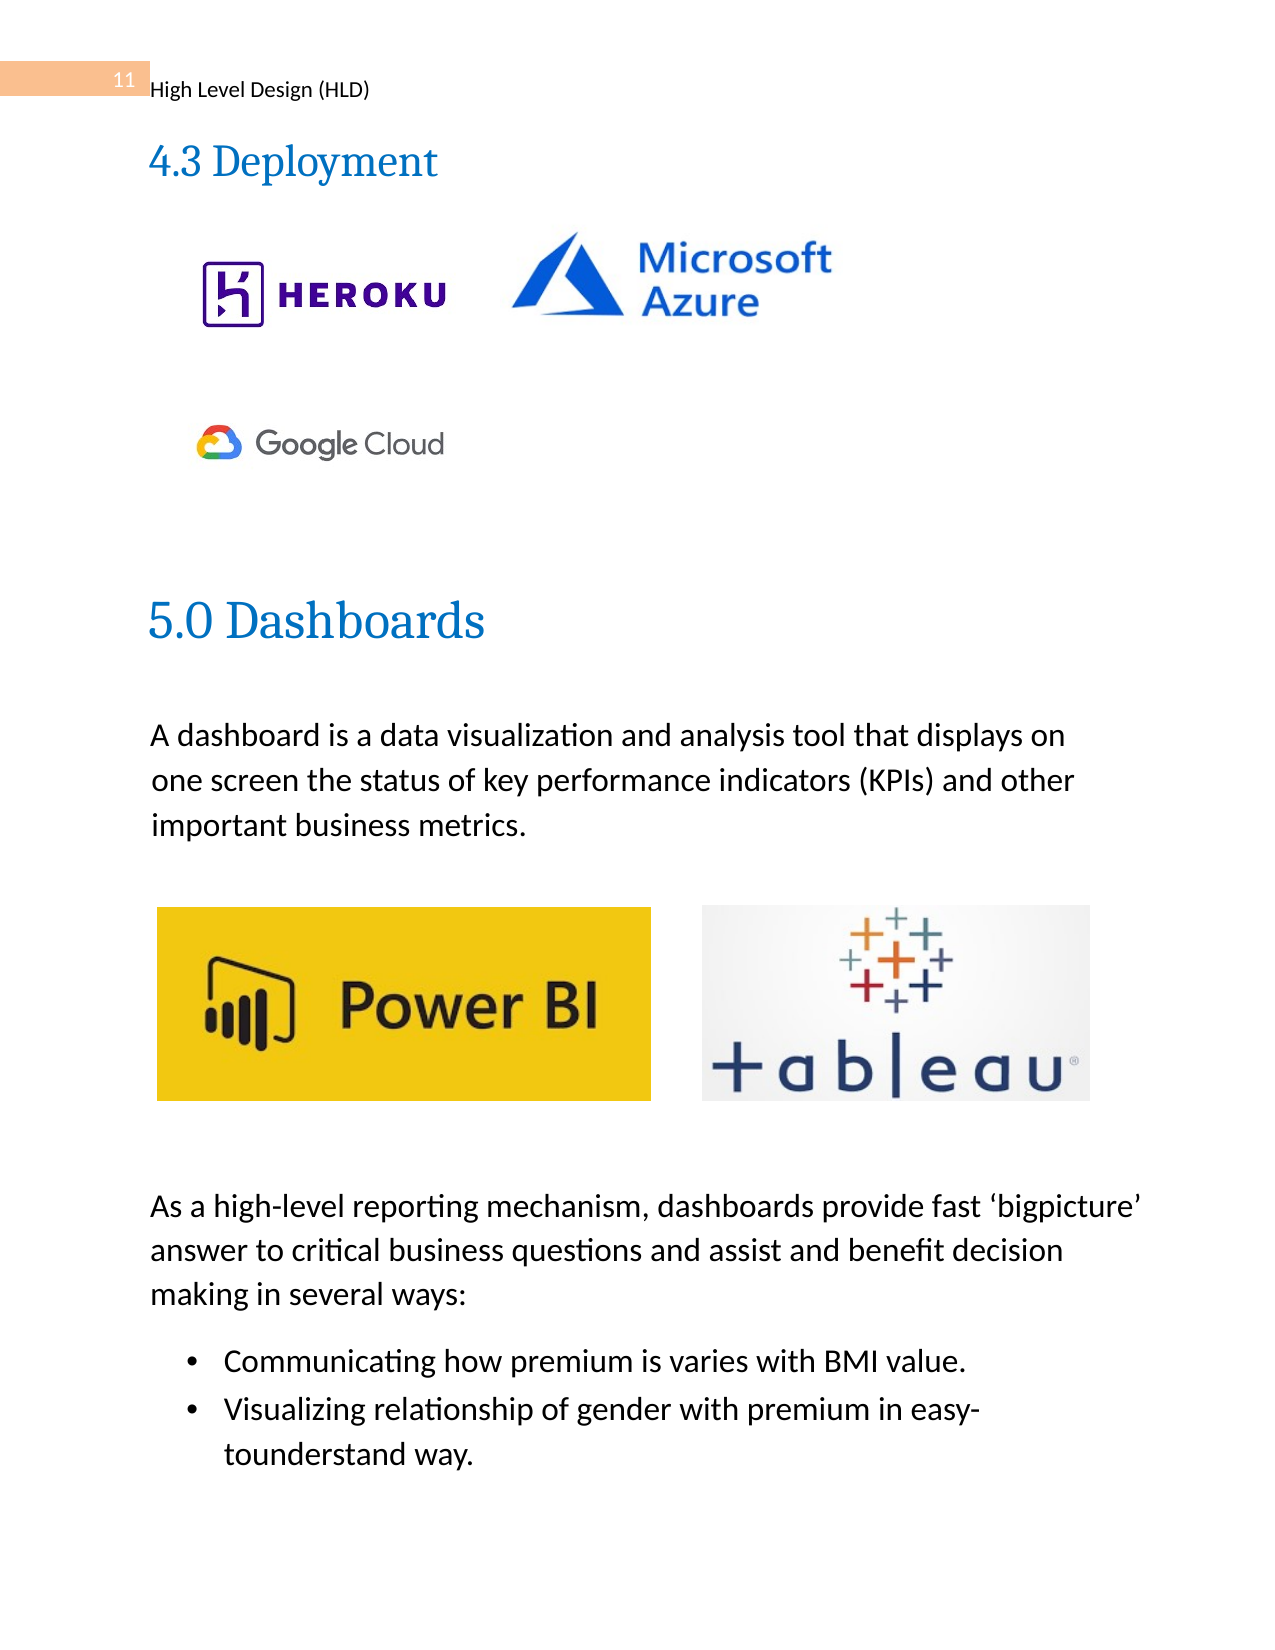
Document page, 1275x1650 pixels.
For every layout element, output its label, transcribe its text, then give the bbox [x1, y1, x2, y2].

picture [500, 192, 843, 356]
list Visualizing relationship of gender with premium in easy-tounderstand way. [186, 1388, 1125, 1473]
picture [172, 360, 475, 523]
picture [702, 905, 1090, 1101]
picture [157, 907, 651, 1101]
list Communicating how premium is varies with BMI value. [186, 1341, 1125, 1381]
picture [172, 232, 478, 356]
subtitle 4.3 Deployment [148, 135, 1173, 188]
text A dashboard is a data visualization and analysis tool that displays on one screen the status of key performance indicators (KPIs) and other important business metrics. [150, 714, 1125, 845]
text As a high-level reporting mechanism, dashboards provide fast ‘bigpicture’ answer to critical business questions and assist and benefit decision making in several ways: [150, 1185, 1157, 1314]
subtitle 5.0 Dashboards [148, 590, 1173, 652]
